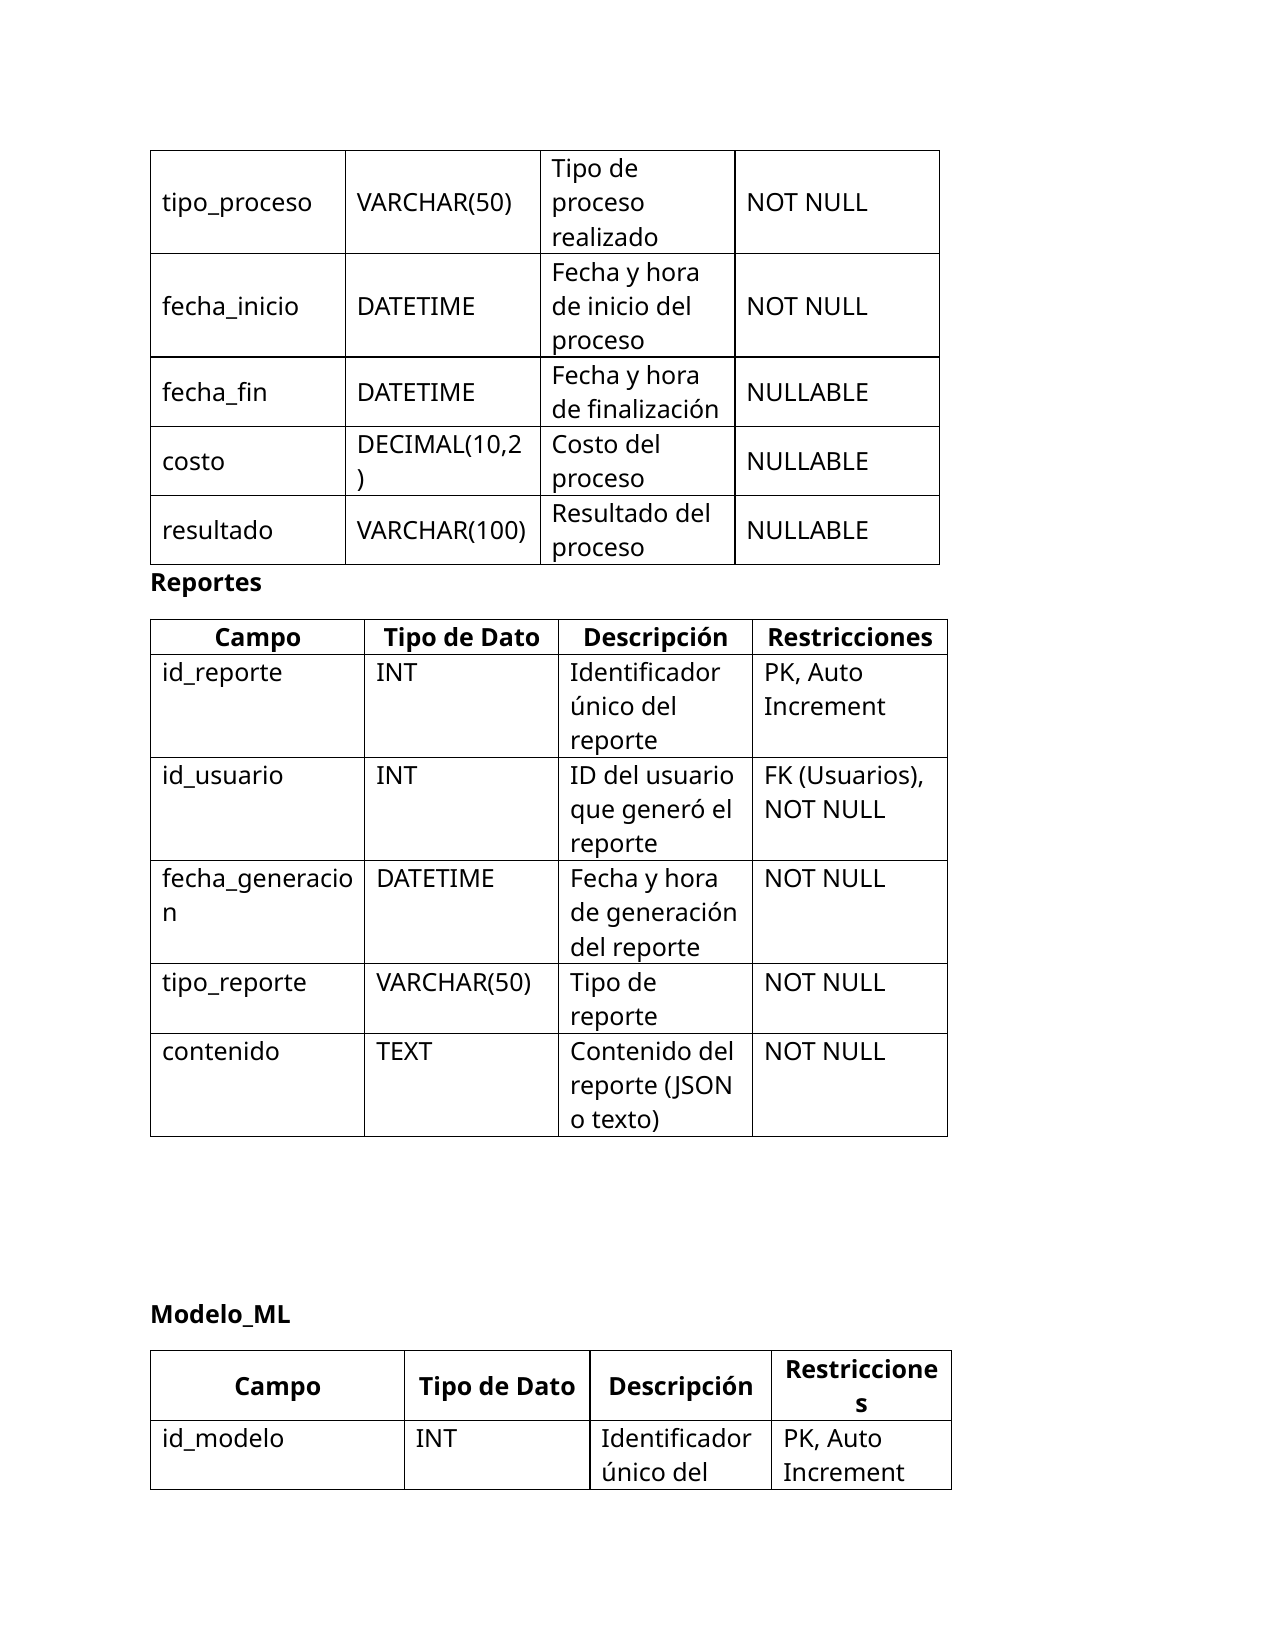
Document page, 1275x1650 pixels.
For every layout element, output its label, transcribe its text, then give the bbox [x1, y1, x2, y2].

table_cell NULLABLE [736, 358, 939, 426]
table_cell tipo_proceso [151, 151, 345, 253]
table_cell INT [405, 1421, 589, 1489]
table_cell NOT NULL [753, 861, 947, 963]
table_cell costo [151, 427, 345, 495]
table_cell Fecha y hora de inicio del proceso [541, 254, 734, 356]
table_cell tipo_reporte [151, 964, 364, 1032]
table_cell resultado [151, 496, 345, 564]
table_cell id_usuario [151, 758, 364, 860]
table_cell id_reporte [151, 655, 364, 757]
table_cell NOT NULL [736, 254, 939, 356]
table_cell NOT NULL [753, 964, 947, 1032]
table_cell PK, Auto Increment [753, 655, 947, 757]
table_header Restricciones [772, 1351, 951, 1419]
table_cell Tipo de reporte [559, 964, 752, 1032]
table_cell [591, 1421, 771, 1489]
table_cell FK (Usuarios), NOT NULL [753, 758, 947, 860]
table_cell INT [365, 655, 558, 757]
table_cell DATETIME [365, 861, 558, 963]
table_cell id_modelo [151, 1421, 404, 1489]
table_cell VARCHAR(50) [365, 964, 558, 1032]
table_cell NOT NULL [753, 1034, 947, 1136]
table_cell Resultado del proceso [541, 496, 734, 564]
table_cell fecha_fin [151, 358, 345, 426]
table_cell DECIMAL(10,2) [346, 427, 540, 495]
table_cell INT [365, 758, 558, 860]
table_cell NOT NULL [736, 151, 939, 253]
table_cell Fecha y hora de generación del reporte [559, 861, 752, 963]
table_header Tipo de Dato [405, 1351, 589, 1419]
table_header Tipo de Dato [365, 620, 558, 653]
table_cell Costo del proceso [541, 427, 734, 495]
table_cell DATETIME [346, 254, 540, 356]
table_cell TEXT [365, 1034, 558, 1136]
table_header Restricciones [753, 620, 947, 653]
table_header Descripción [559, 620, 752, 653]
table_cell Fecha y hora de finalización [541, 358, 734, 426]
table_cell contenido [151, 1034, 364, 1136]
table_cell Identificador único del reporte [559, 655, 752, 757]
table_cell ID del usuario que generó el reporte [559, 758, 752, 860]
table_cell PK, Auto Increment [772, 1421, 951, 1489]
table_cell fecha_inicio [151, 254, 345, 356]
table_cell fecha_generacion [151, 861, 364, 963]
table_header Campo [151, 1351, 404, 1419]
table_cell VARCHAR(100) [346, 496, 540, 564]
table_cell NULLABLE [736, 427, 939, 495]
table_cell NULLABLE [736, 496, 939, 564]
table_cell VARCHAR(50) [346, 151, 540, 253]
table_cell Contenido del reporte (JSON o texto) [559, 1034, 752, 1136]
table_header Campo [151, 620, 364, 653]
text Reportes [150, 565, 1125, 599]
table_cell Tipo de proceso realizado [541, 151, 734, 253]
table_header Descripción [591, 1351, 771, 1419]
table_cell DATETIME [346, 358, 540, 426]
text Modelo_ML [150, 1297, 1125, 1331]
